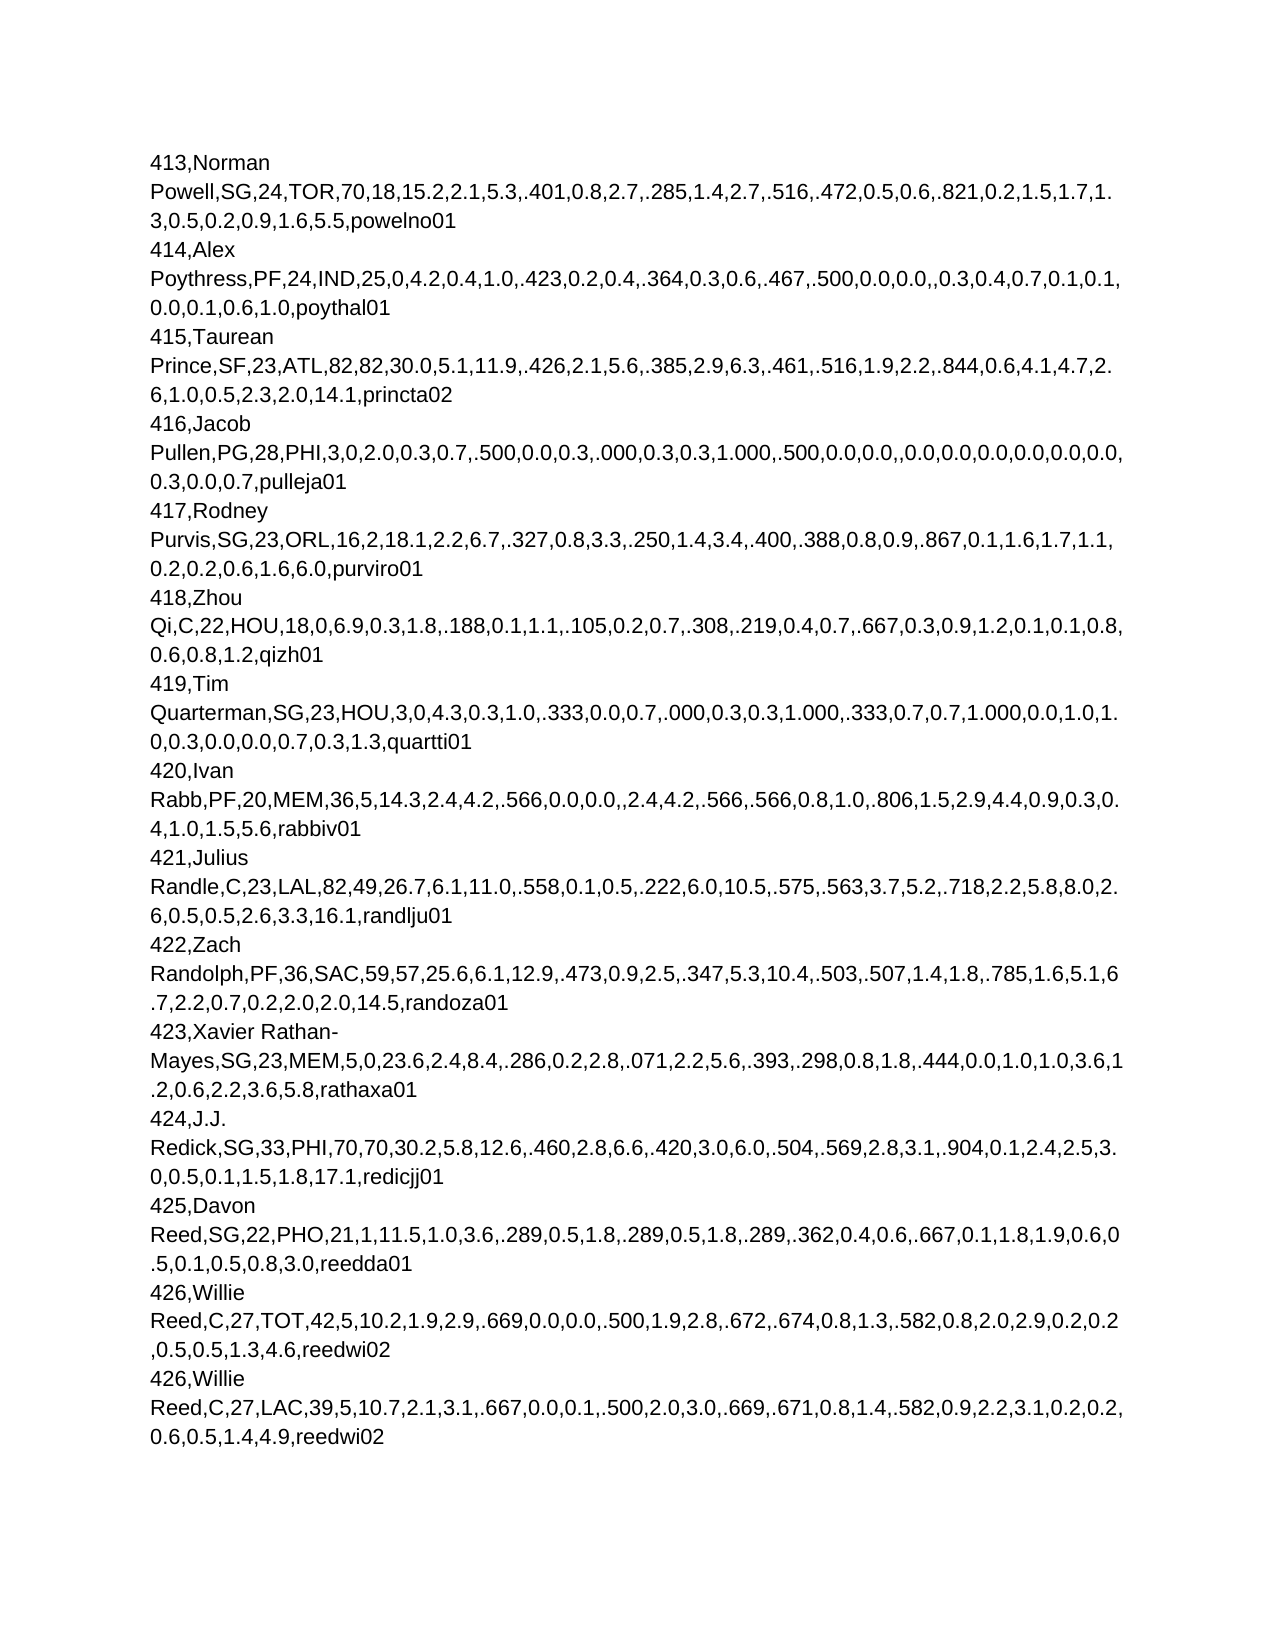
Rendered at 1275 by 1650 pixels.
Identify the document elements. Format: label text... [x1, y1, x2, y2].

text 414,Alex Poythress,PF,24,IND,25,0,4.2,0.4,1.0,.423,0.2,0.4,.364,0.3,0.6,.467,.500,0.0,0.0,,0.3,0.4,0.7,0.1,0.1,0.0,0.1,0.6,1.0,poythal01 [150, 237, 1125, 320]
text 417,Rodney Purvis,SG,23,ORL,16,2,18.1,2.2,6.7,.327,0.8,3.3,.250,1.4,3.4,.400,.388,0.8,0.9,.867,0.1,1.6,1.7,1.1,0.2,0.2,0.6,1.6,6.0,purviro01 [150, 497, 1125, 581]
text 425,Davon Reed,SG,22,PHO,21,1,11.5,1.0,3.6,.289,0.5,1.8,.289,0.5,1.8,.289,.362,0.4,0.6,.667,0.1,1.8,1.9,0.6,0.5,0.1,0.5,0.8,3.0,reedda01 [150, 1192, 1125, 1276]
text 422,Zach Randolph,PF,36,SAC,59,57,25.6,6.1,12.9,.473,0.9,2.5,.347,5.3,10.4,.503,.507,1.4,1.8,.785,1.6,5.1,6.7,2.2,0.7,0.2,2.0,2.0,14.5,randoza01 [150, 932, 1125, 1015]
text 426,Willie Reed,C,27,LAC,39,5,10.7,2.1,3.1,.667,0.0,0.1,.500,2.0,3.0,.669,.671,0.8,1.4,.582,0.9,2.2,3.1,0.2,0.2,0.6,0.5,1.4,4.9,reedwi02 [150, 1366, 1125, 1449]
text 423,Xavier Rathan-Mayes,SG,23,MEM,5,0,23.6,2.4,8.4,.286,0.2,2.8,.071,2.2,5.6,.393,.298,0.8,1.8,.444,0.0,1.0,1.0,3.6,1.2,0.6,2.2,3.6,5.8,rathaxa01 [150, 1019, 1125, 1102]
text 421,Julius Randle,C,23,LAL,82,49,26.7,6.1,11.0,.558,0.1,0.5,.222,6.0,10.5,.575,.563,3.7,5.2,.718,2.2,5.8,8.0,2.6,0.5,0.5,2.6,3.3,16.1,randlju01 [150, 845, 1125, 928]
text 413,Norman Powell,SG,24,TOR,70,18,15.2,2.1,5.3,.401,0.8,2.7,.285,1.4,2.7,.516,.472,0.5,0.6,.821,0.2,1.5,1.7,1.3,0.5,0.2,0.9,1.6,5.5,powelno01 [150, 150, 1125, 233]
text 416,Jacob Pullen,PG,28,PHI,3,0,2.0,0.3,0.7,.500,0.0,0.3,.000,0.3,0.3,1.000,.500,0.0,0.0,,0.0,0.0,0.0,0.0,0.0,0.0,0.3,0.0,0.7,pulleja01 [150, 411, 1125, 494]
text 415,Taurean Prince,SF,23,ATL,82,82,30.0,5.1,11.9,.426,2.1,5.6,.385,2.9,6.3,.461,.516,1.9,2.2,.844,0.6,4.1,4.7,2.6,1.0,0.5,2.3,2.0,14.1,princta02 [150, 324, 1125, 407]
text 419,Tim Quarterman,SG,23,HOU,3,0,4.3,0.3,1.0,.333,0.0,0.7,.000,0.3,0.3,1.000,.333,0.7,0.7,1.000,0.0,1.0,1.0,0.3,0.0,0.0,0.7,0.3,1.3,quartti01 [150, 671, 1125, 754]
text 424,J.J. Redick,SG,33,PHI,70,70,30.2,5.8,12.6,.460,2.8,6.6,.420,3.0,6.0,.504,.569,2.8,3.1,.904,0.1,2.4,2.5,3.0,0.5,0.1,1.5,1.8,17.1,redicjj01 [150, 1106, 1125, 1189]
text 426,Willie Reed,C,27,TOT,42,5,10.2,1.9,2.9,.669,0.0,0.0,.500,1.9,2.8,.672,.674,0.8,1.3,.582,0.8,2.0,2.9,0.2,0.2,0.5,0.5,1.3,4.6,reedwi02 [150, 1279, 1125, 1362]
text 418,Zhou Qi,C,22,HOU,18,0,6.9,0.3,1.8,.188,0.1,1.1,.105,0.2,0.7,.308,.219,0.4,0.7,.667,0.3,0.9,1.2,0.1,0.1,0.8,0.6,0.8,1.2,qizh01 [150, 584, 1125, 667]
text 420,Ivan Rabb,PF,20,MEM,36,5,14.3,2.4,4.2,.566,0.0,0.0,,2.4,4.2,.566,.566,0.8,1.0,.806,1.5,2.9,4.4,0.9,0.3,0.4,1.0,1.5,5.6,rabbiv01 [150, 758, 1125, 841]
